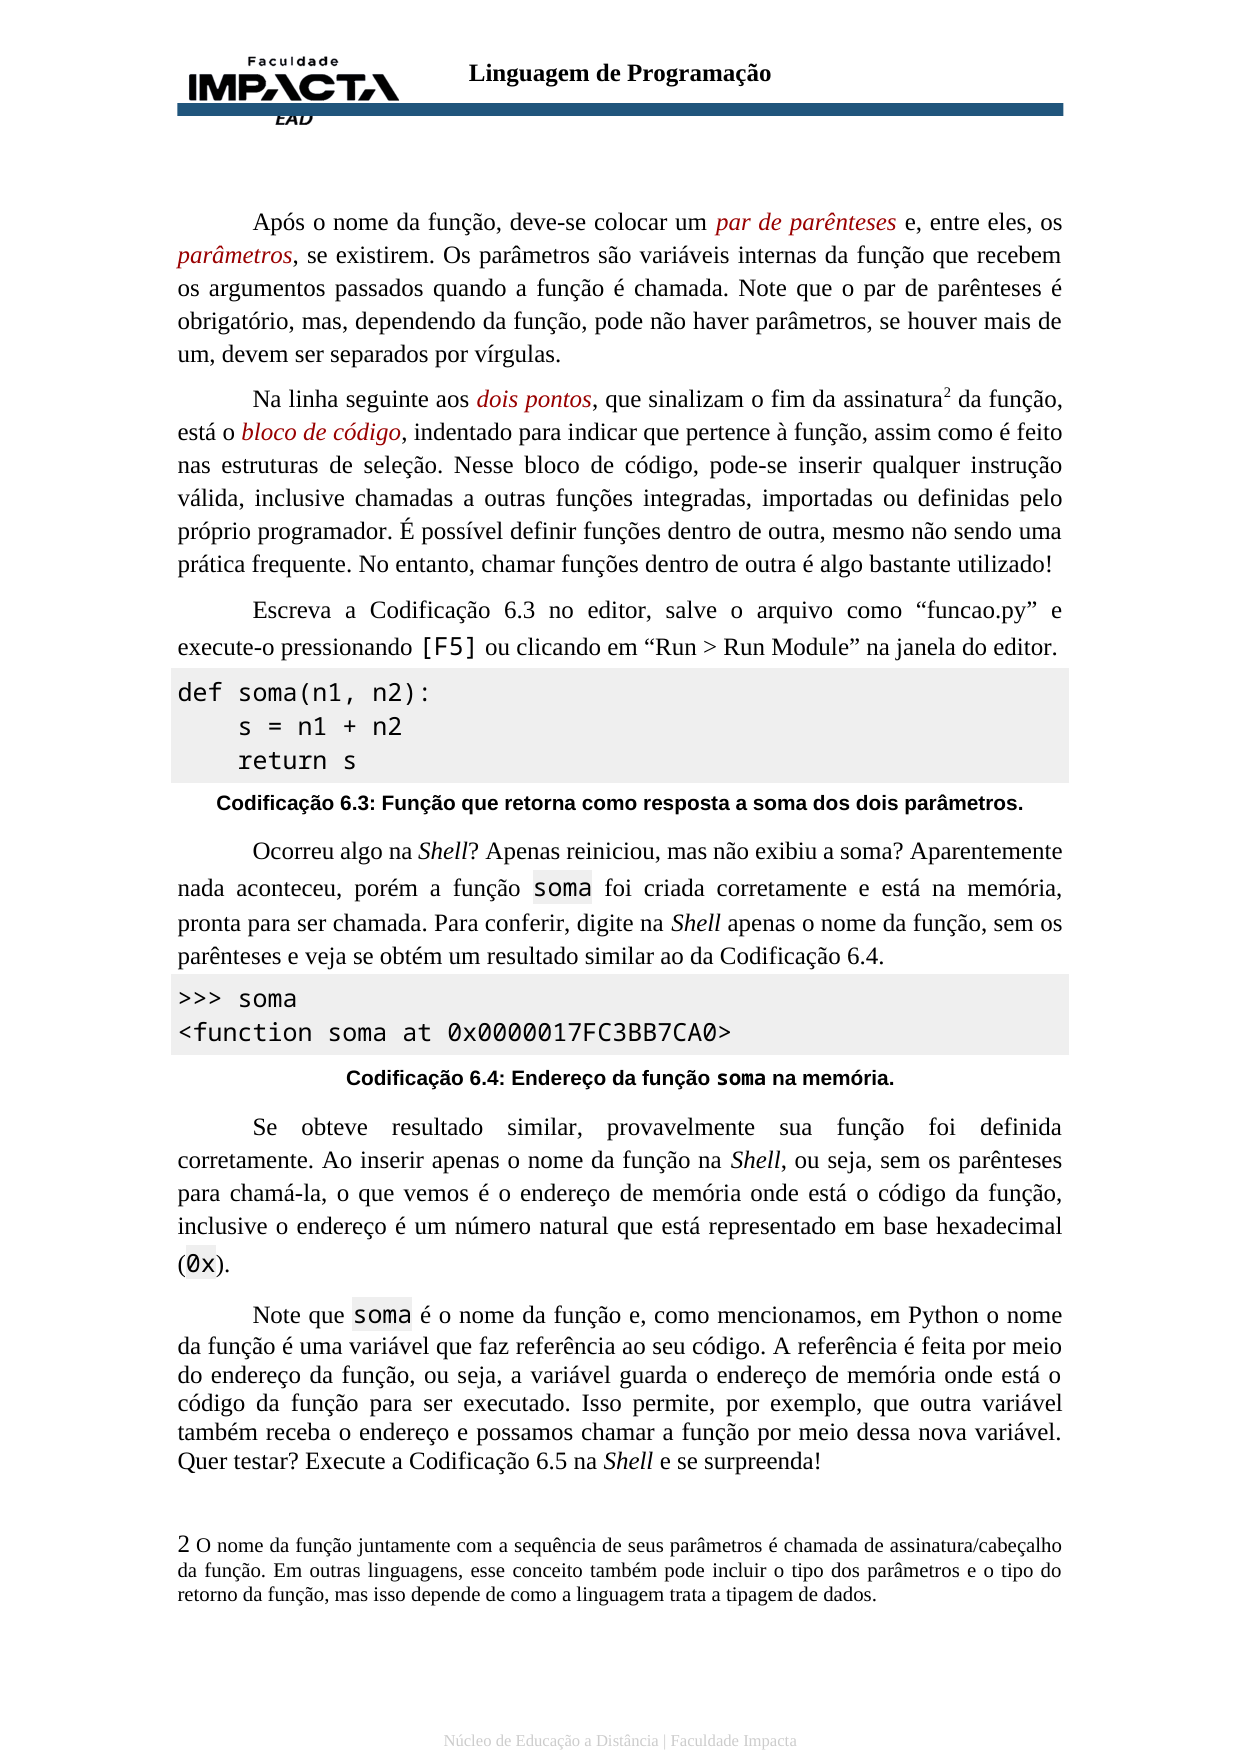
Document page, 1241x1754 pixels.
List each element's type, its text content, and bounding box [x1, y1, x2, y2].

subtitle return s [177, 736, 1063, 776]
text Ocorreu algo na Shell? Apenas reiniciou, mas não exibiu a soma? Aparentemente nada aconteceu, porém a função soma foi criada corretamente e está na memória, pronta para ser chamada. Para conferir, digite na Shell apenas o nome da função, sem os parênteses e veja se obtém um resultado similar ao da Codificação 6.4. [177, 836, 1063, 970]
text Codificação 6.4: Endereço da função soma na memória. [177, 1063, 1063, 1091]
text Se obteve resultado similar, provavelmente sua função foi definida corretamente. Ao inserir apenas o nome da função na Shell, ou seja, sem os parênteses para chamá-la, o que vemos é o endereço de memória onde está o código da função, inclusive o endereço é um número natural que está representado em base hexadecimal (0x). [177, 1112, 1063, 1279]
text Escreva a Codificação 6.3 no editor, salve o arquivo como “funcao.py” e execute-o pressionando [F5] ou clicando em “Run > Run Module” na janela do editor. [177, 595, 1063, 663]
subtitle s = n1 + n2 [177, 708, 1063, 736]
subtitle def soma(n1, n2): [177, 674, 1063, 708]
subtitle >>> soma [177, 980, 1063, 1008]
text Note que soma é o nome da função e, como mencionamos, em Python o nome da função é uma variável que faz referência ao seu código. A referência é feita por meio do endereço da função, ou seja, a variável guarda o endereço de memória onde está o código da função para ser executado. Isso permite, por exemplo, que outra variável também receba o endereço e possamos chamar a função por meio dessa nova variável. Quer testar? Execute a Codificação 6.5 na Shell e se surpreenda! [177, 1297, 1063, 1475]
text Após o nome da função, deve-se colocar um par de parênteses e, entre eles, os parâmetros, se existirem. Os parâmetros são variáveis internas da função que recebem os argumentos passados quando a função é chamada. Note que o par de parênteses é obrigatório, mas, dependendo da função, pode não haver parâmetros, se houver mais de um, devem ser separados por vírgulas. [177, 207, 1063, 368]
text Na linha seguinte aos dois pontos, que sinalizam o fim da assinatura da função, está o bloco de código, indentado para indicar que pertence à função, assim como é feito nas estruturas de seleção. Nesse bloco de código, pode-se inserir qualquer instrução válida, inclusive chamadas a outras funções integradas, importadas ou definidas pelo próprio programador. É possível definir funções dentro de outra, mesmo não sendo uma prática frequente. No entanto, chamar funções dentro de outra é algo bastante utilizado! [177, 384, 1063, 578]
picture [177, 48, 1064, 134]
text Codificação 6.3: Função que retorna como resposta a soma dos dois parâmetros. [177, 791, 1063, 815]
subtitle <function soma at 0x0000017FC3BB7CA0> [177, 1008, 1063, 1048]
